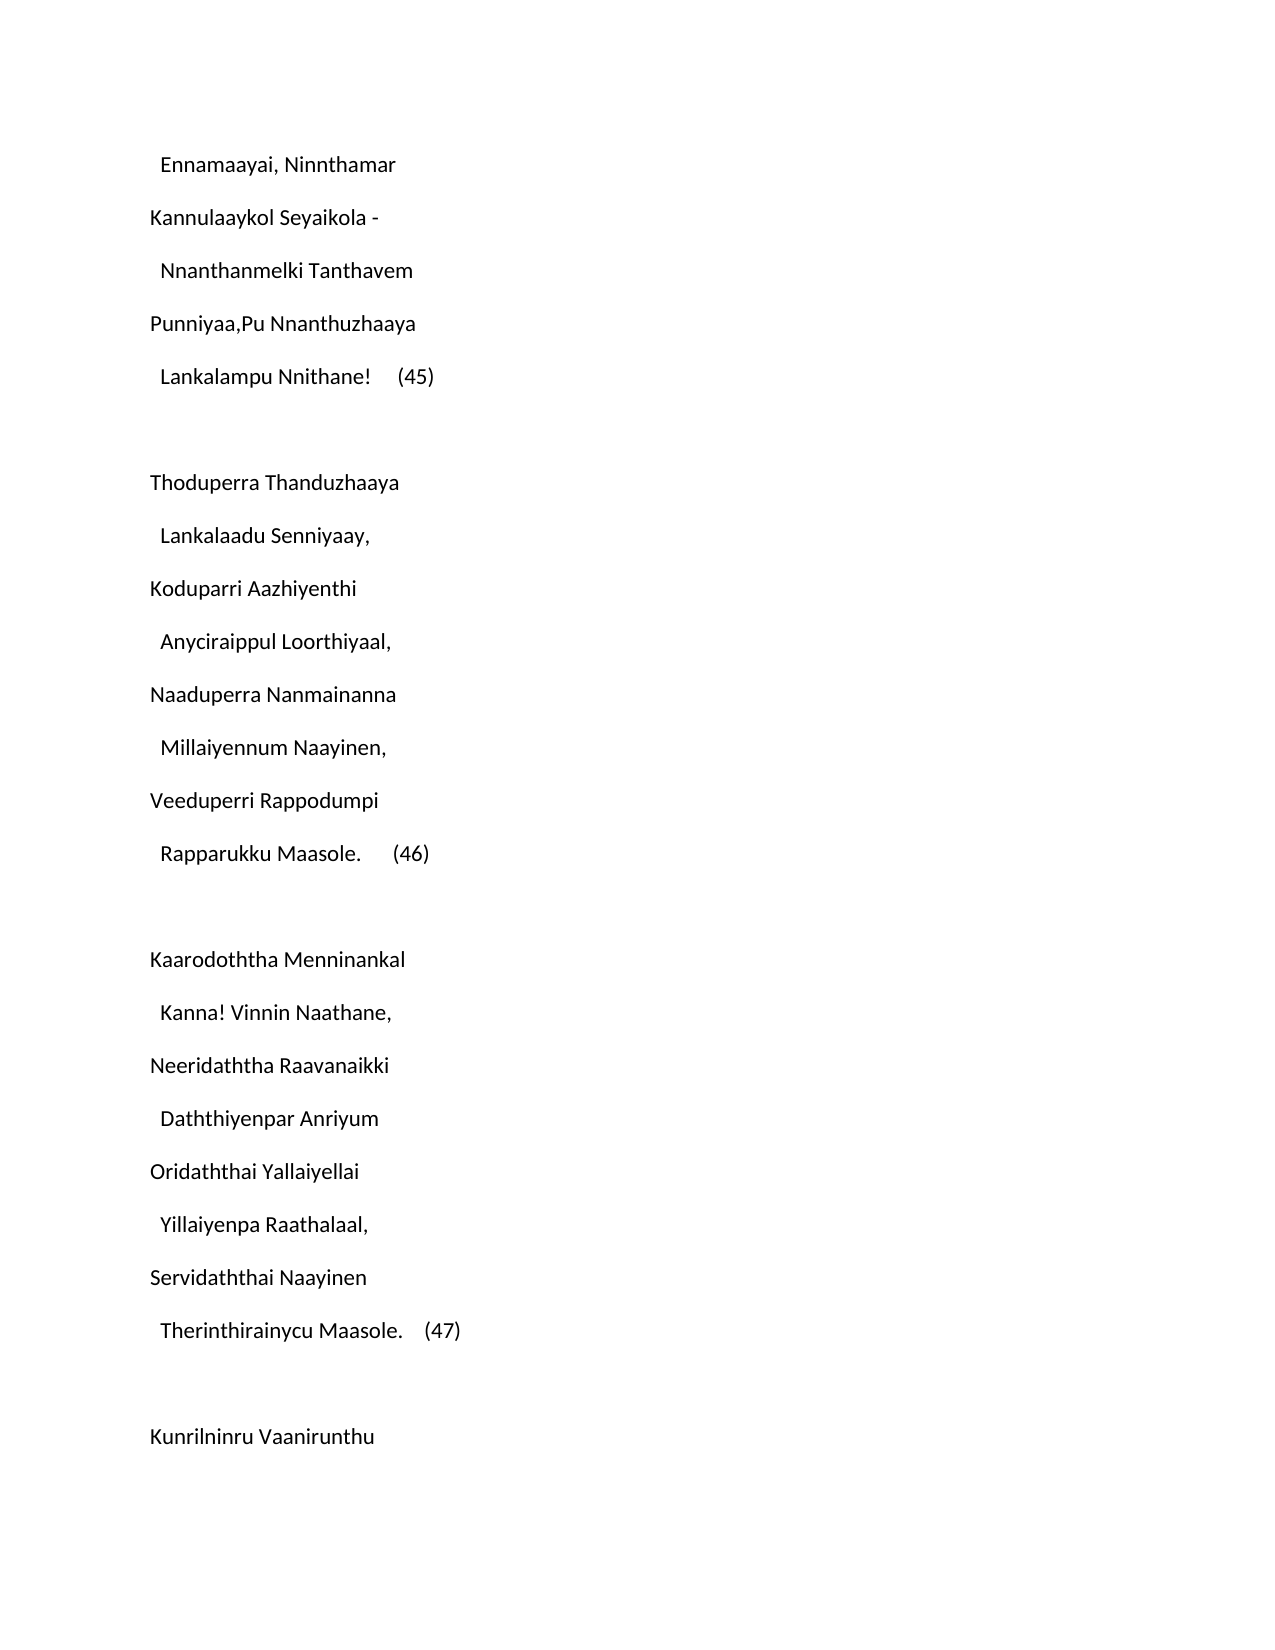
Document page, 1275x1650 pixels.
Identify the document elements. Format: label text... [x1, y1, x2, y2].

text Naaduperra Nanmainanna [150, 680, 1125, 708]
text Rapparukku Maasole. (46) [150, 839, 1125, 867]
text Yillaiyenpa Raathalaal, [150, 1210, 1125, 1238]
text Ennamaayai, Ninnthamar [150, 150, 1125, 178]
text Therinthirainycu Maasole. (47) [150, 1316, 1125, 1344]
text Kaarodoththa Menninankal [150, 945, 1125, 973]
text Veeduperri Rappodumpi [150, 786, 1125, 814]
text Koduparri Aazhiyenthi [150, 574, 1125, 602]
text Neeridaththa Raavanaikki [150, 1051, 1125, 1079]
text Daththiyenpar Anriyum [150, 1104, 1125, 1132]
text Punniyaa,Pu Nnanthuzhaaya [150, 309, 1125, 337]
text Kannulaaykol Seyaikola - [150, 203, 1125, 231]
text Lankalampu Nnithane! (45) [150, 362, 1125, 390]
text Anyciraippul Loorthiyaal, [150, 627, 1125, 655]
text Servidaththai Naayinen [150, 1263, 1125, 1291]
text Millaiyennum Naayinen, [150, 733, 1125, 761]
text Kunrilninru Vaanirunthu [150, 1422, 1125, 1451]
text Lankalaadu Senniyaay, [150, 521, 1125, 549]
text Thoduperra Thanduzhaaya [150, 468, 1125, 496]
text Nnanthanmelki Tanthavem [150, 256, 1125, 284]
text Oridaththai Yallaiyellai [150, 1157, 1125, 1185]
text Kanna! Vinnin Naathane, [150, 998, 1125, 1026]
